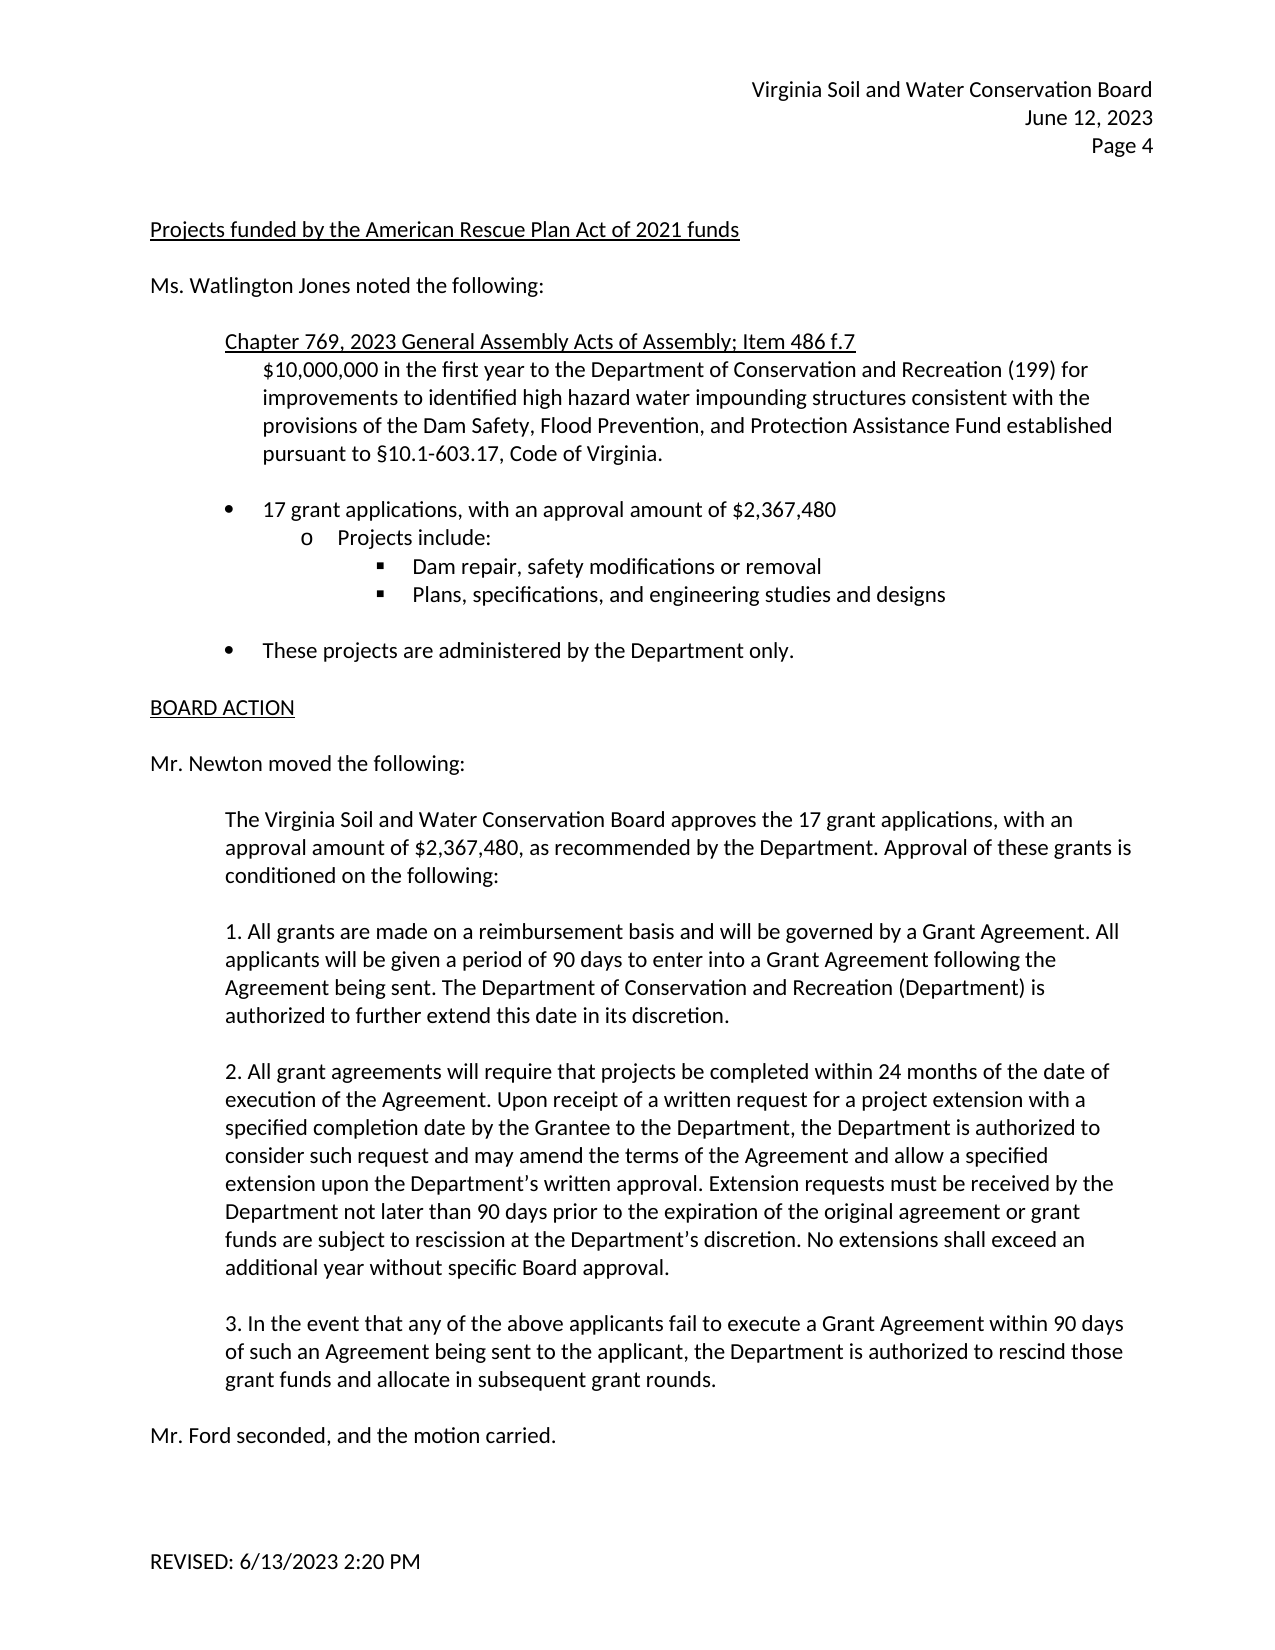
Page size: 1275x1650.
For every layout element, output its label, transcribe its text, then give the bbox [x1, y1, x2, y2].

text execution of the Agreement. Upon receipt of a written request for a project extension with a [225, 1085, 1153, 1113]
text funds are subject to rescission at the Department’s discretion. No extensions shall exceed an [225, 1225, 1153, 1253]
text extension upon the Department’s written approval. Extension requests must be received by the [225, 1169, 1153, 1197]
text additional year without specific Board approval. [225, 1253, 1153, 1281]
text Projects funded by the American Rescue Plan Act of 2021 funds [150, 215, 1153, 243]
text 2. All grant agreements will require that projects be completed within 24 months of the date of [225, 1057, 1153, 1085]
list Projects include: [300, 523, 1153, 552]
text 3. In the event that any of the above applicants fail to execute a Grant Agreement within 90 days [225, 1309, 1153, 1337]
list Plans, specifications, and engineering studies and designs [375, 581, 1153, 608]
text specified completion date by the Grantee to the Department, the Department is authorized to [225, 1113, 1153, 1141]
text applicants will be given a period of 90 days to enter into a Grant Agreement following the [225, 945, 1153, 973]
text Agreement being sent. The Department of Conservation and Recreation (Department) is [225, 973, 1153, 1001]
text Chapter 769, 2023 General Assembly Acts of Assembly; Item 486 f.7 [150, 327, 1153, 355]
text Ms. Watlington Jones noted the following: [150, 271, 1153, 299]
text Mr. Newton moved the following: [150, 749, 1153, 777]
text BOARD ACTION [150, 693, 1153, 721]
text 1. All grants are made on a reimbursement basis and will be governed by a Grant Agreement. All [225, 917, 1153, 945]
text authorized to further extend this date in its discretion. [225, 1001, 1153, 1029]
text grant funds and allocate in subsequent grant rounds. [225, 1365, 1153, 1393]
list These projects are administered by the Department only. [225, 637, 1153, 664]
text Mr. Ford seconded, and the motion carried. [150, 1421, 1153, 1449]
text consider such request and may amend the terms of the Agreement and allow a specified [225, 1141, 1153, 1169]
text The Virginia Soil and Water Conservation Board approves the 17 grant applications, with an approval amount of $2,367,480, as recommended by the Department. Approval of these grants is conditioned on the following: [225, 805, 1153, 889]
text Department not later than 90 days prior to the expiration of the original agreement or grant [225, 1197, 1153, 1225]
list $10,000,000 in the first year to the Department of Conservation and Recreation (199) for improvements to identified high hazard water impounding structures consistent with the provisions of the Dam Safety, Flood Prevention, and Protection Assistance Fund established pursuant to §10.1-603.17, Code of Virginia. [262, 355, 1153, 467]
list Dam repair, safety modifications or removal [375, 552, 1153, 581]
text of such an Agreement being sent to the applicant, the Department is authorized to rescind those [225, 1337, 1153, 1365]
list 17 grant applications, with an approval amount of $2,367,480 [225, 495, 1153, 523]
